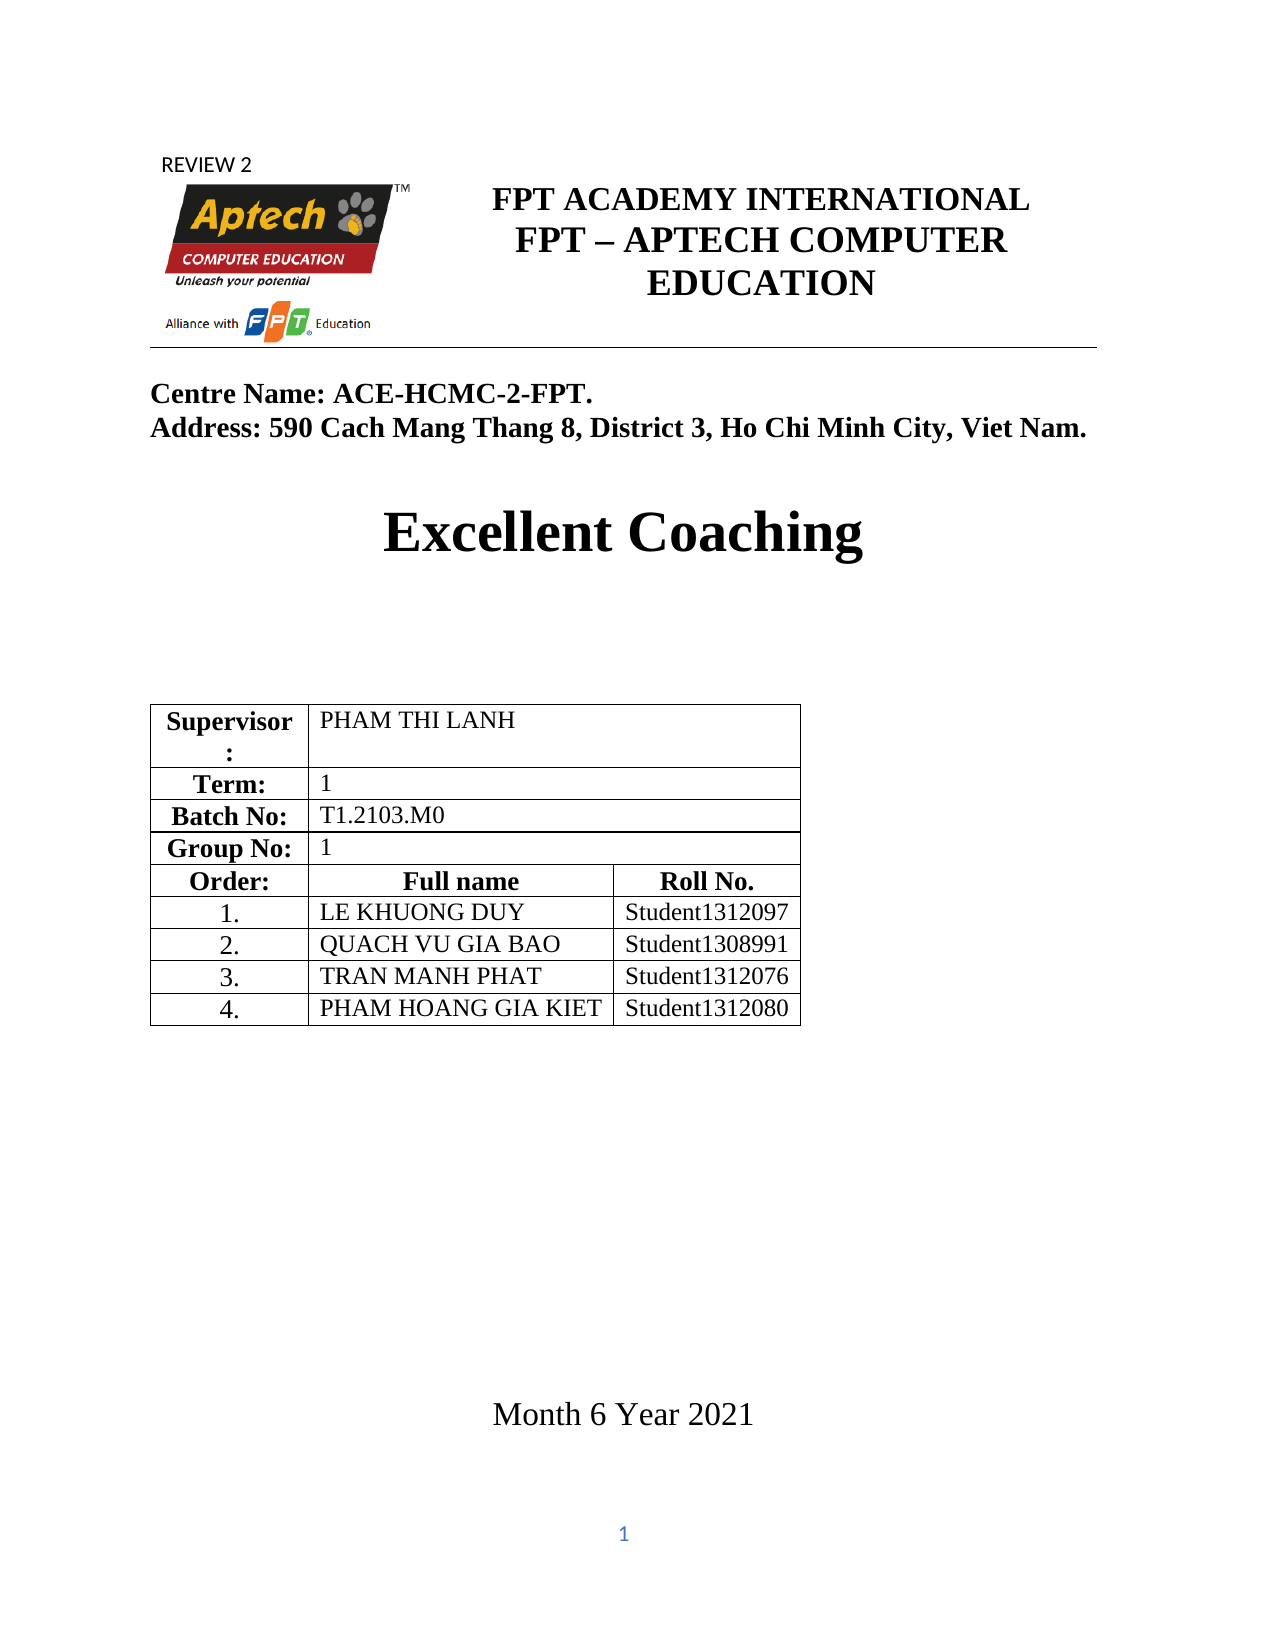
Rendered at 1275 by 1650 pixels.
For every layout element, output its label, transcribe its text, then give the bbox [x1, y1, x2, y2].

table_header REVIEW 2 [150, 150, 426, 347]
text Address: 590 Cach Mang Thang 8, District 3, Ho Chi Minh City, Viet Nam. [150, 410, 1097, 444]
text Excellent Coaching [150, 497, 1097, 564]
table_cell 1 [309, 833, 800, 864]
table_cell LE KHUONG DUY [309, 897, 613, 928]
table_cell 2. [151, 929, 308, 960]
table_cell 1 [309, 768, 800, 799]
table_cell Student1312080 [614, 994, 800, 1024]
table_header FPT ACADEMY INTERNATIONAL FPT – APTECH COMPUTER EDUCATION [426, 150, 1097, 347]
table_cell 3. [151, 961, 308, 992]
table_header PHAM THI LANH [309, 705, 800, 767]
table_cell Roll No. [614, 865, 800, 896]
table_cell Student1312076 [614, 961, 800, 992]
text Month 6 Year 2021 [150, 1394, 1097, 1432]
table_cell T1.2103.M0 [309, 800, 800, 831]
text Centre Name: ACE-HCMC-2-FPT. [150, 377, 1097, 410]
picture [161, 178, 413, 347]
table_header Supervisor: [151, 705, 308, 767]
table_cell 4. [151, 994, 308, 1024]
table_cell Term: [151, 768, 308, 799]
table_cell Full name [309, 865, 613, 896]
table_cell QUACH VU GIA BAO [309, 929, 613, 960]
table_cell TRAN MANH PHAT [309, 961, 613, 992]
table_cell Student1312097 [614, 897, 800, 928]
table_cell Student1308991 [614, 929, 800, 960]
table_cell Order: [151, 865, 308, 896]
table_cell Batch No: [151, 800, 308, 831]
table_cell PHAM HOANG GIA KIET [309, 994, 613, 1024]
table_cell 1. [151, 897, 308, 928]
table_cell Group No: [151, 833, 308, 864]
